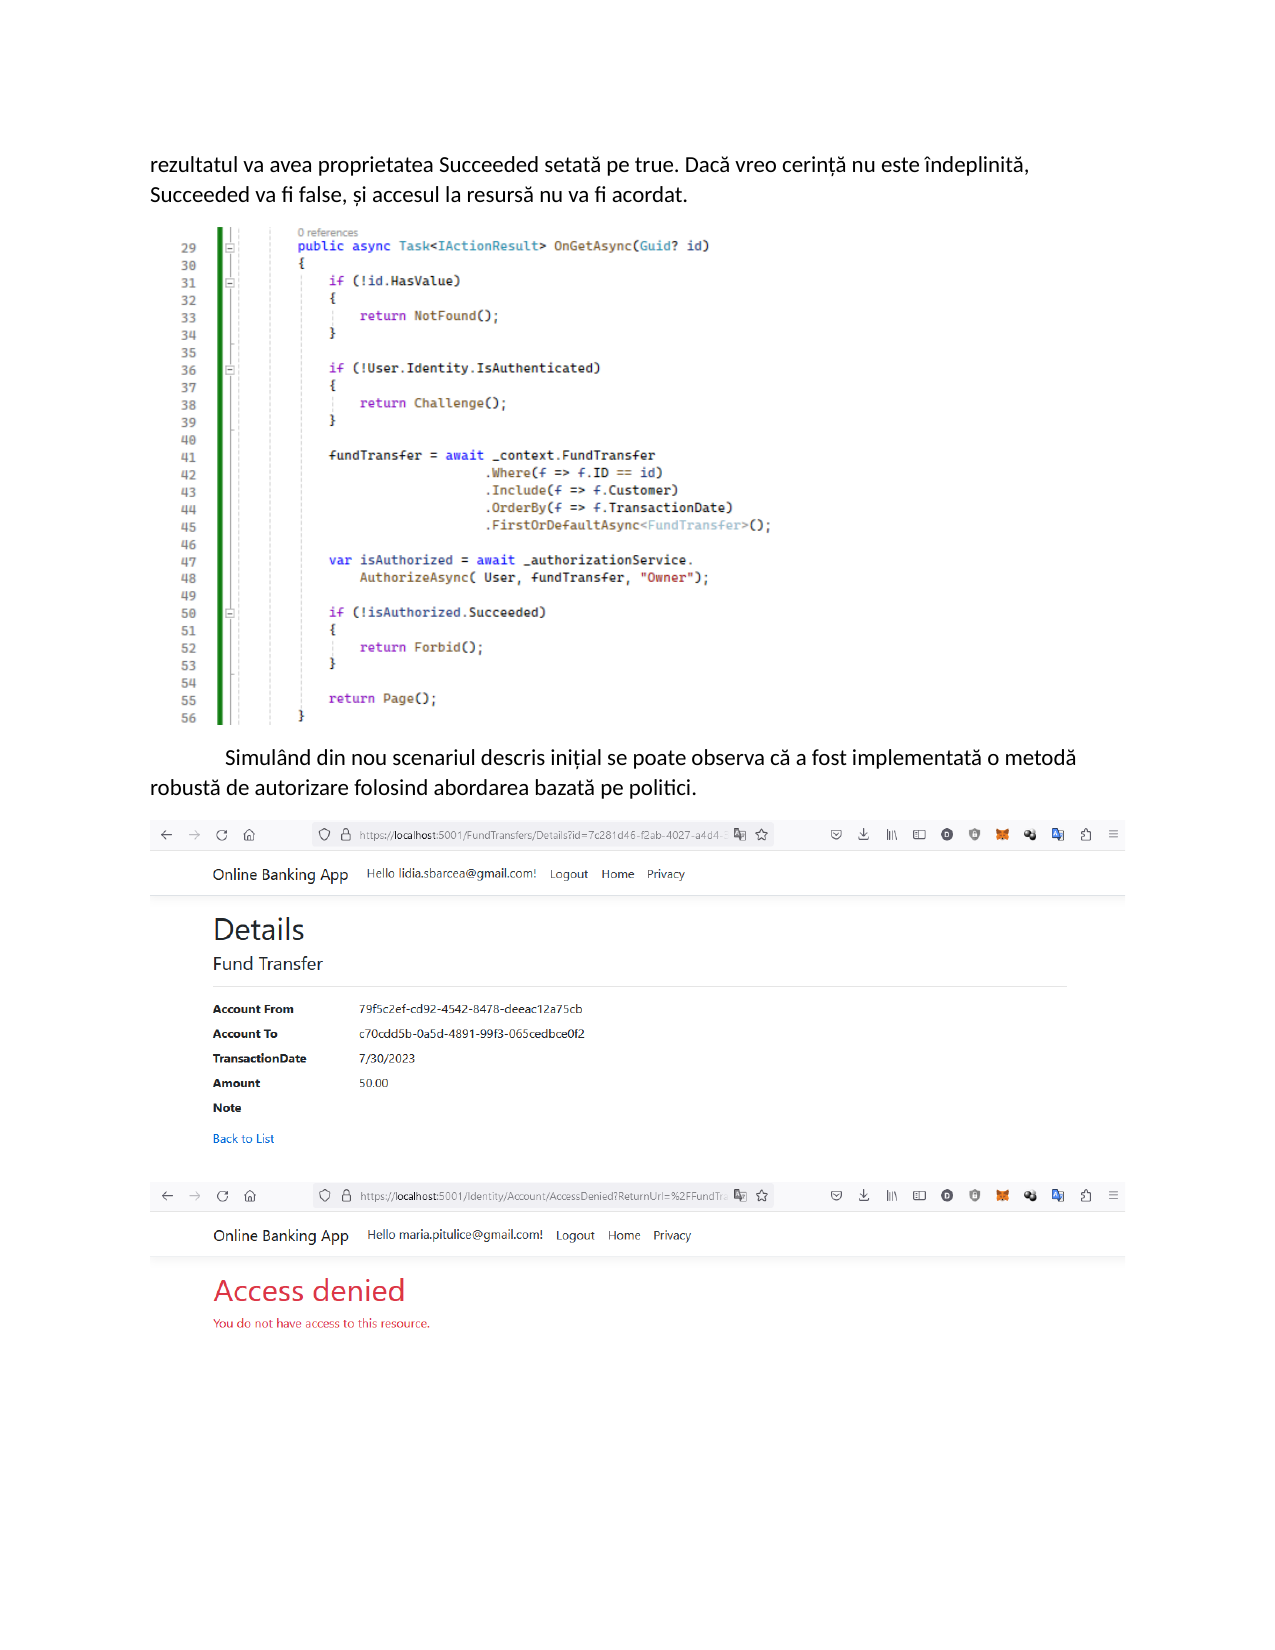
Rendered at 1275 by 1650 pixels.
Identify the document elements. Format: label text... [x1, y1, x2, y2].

picture [150, 227, 1125, 725]
picture [150, 1182, 1125, 1362]
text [150, 150, 1125, 208]
picture [150, 820, 1125, 1164]
text Simulând din nou scenariul descris inițial se poate observa că a fost implementată o metodă robustă de autorizare folosind abordarea bazată pe politici. [150, 743, 1125, 801]
